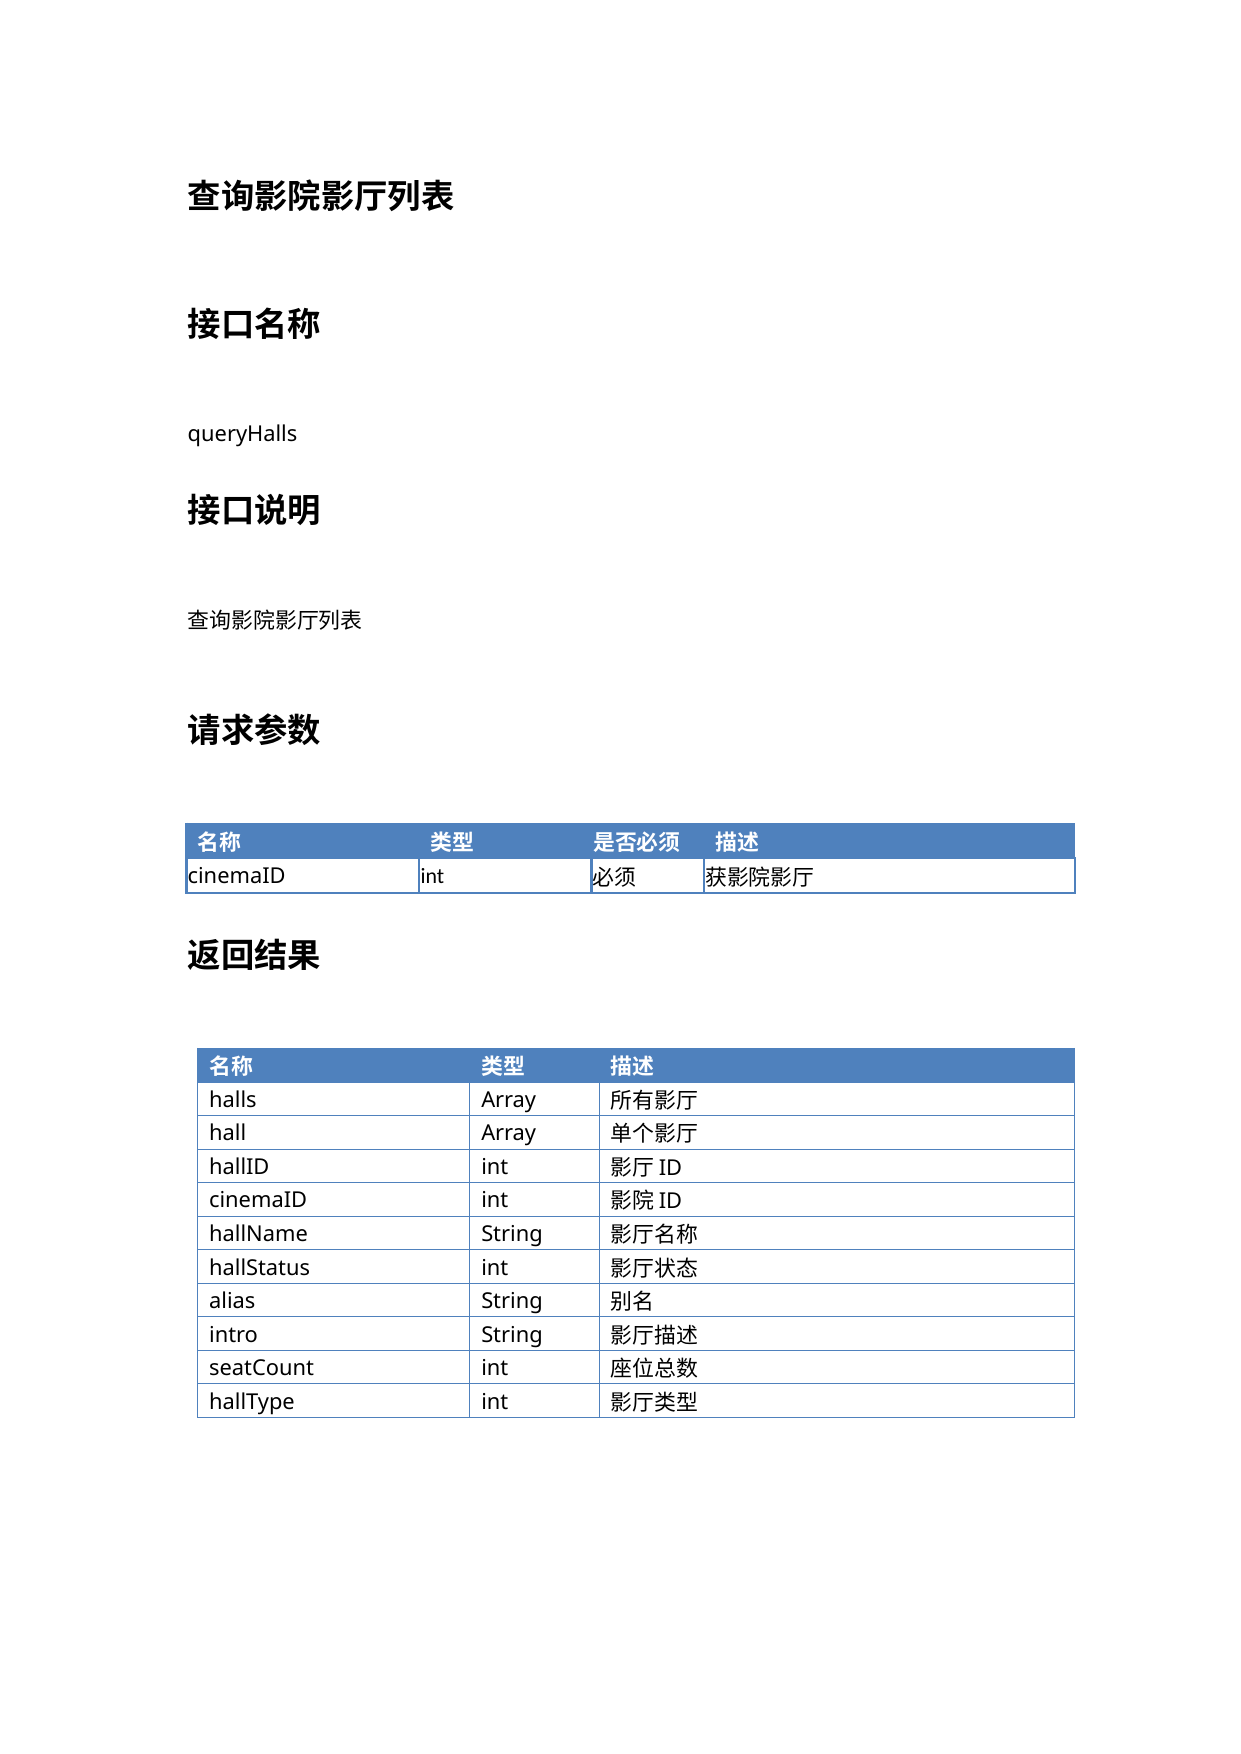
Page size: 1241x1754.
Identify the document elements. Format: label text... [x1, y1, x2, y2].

table_cell int [470, 1183, 599, 1216]
table_cell int [470, 1384, 599, 1417]
table_cell String [470, 1317, 599, 1350]
table_cell 获影院影厅 [705, 859, 1074, 892]
table_cell hallName [198, 1217, 469, 1249]
table_cell 单个影厅 [600, 1116, 1074, 1148]
table_cell hallID [198, 1150, 469, 1182]
table_cell cinemaID [198, 1183, 469, 1216]
subtitle 查询影院影厅列表 [187, 162, 1053, 227]
subtitle 接口名称 [187, 289, 1053, 354]
table_cell 影院ID [600, 1183, 1074, 1216]
subtitle 返回结果 [187, 921, 1053, 986]
table_header 是否必须 [583, 825, 703, 857]
table_cell int [470, 1351, 599, 1383]
table_cell Array [470, 1116, 599, 1148]
table_header 名称 [188, 825, 418, 857]
table_cell 影厅名称 [600, 1217, 1074, 1249]
table_header 类型 [470, 1049, 599, 1081]
table_cell String [470, 1284, 599, 1316]
table_cell 影厅描述 [600, 1317, 1074, 1350]
table_cell cinemaID [188, 859, 418, 892]
table_cell 所有影厅 [600, 1083, 1074, 1115]
table_cell 影厅状态 [600, 1250, 1074, 1283]
table_cell seatCount [198, 1351, 469, 1383]
text queryHalls [187, 416, 1053, 449]
table_cell halls [198, 1083, 469, 1115]
table_cell 影厅ID [600, 1150, 1074, 1182]
subtitle 请求参数 [187, 695, 1053, 760]
table_cell alias [198, 1284, 469, 1316]
table_cell hallStatus [198, 1250, 469, 1283]
table_cell hall [198, 1116, 469, 1148]
table_cell 必须 [593, 859, 703, 892]
table_cell 座位总数 [600, 1351, 1074, 1383]
table_cell 影厅类型 [600, 1384, 1074, 1417]
table_header 描述 [705, 825, 1073, 857]
subtitle 接口说明 [187, 476, 1053, 541]
table_cell int [470, 1250, 599, 1283]
table_cell String [470, 1217, 599, 1249]
text 查询影院影厅列表 [187, 603, 1053, 636]
table_header 描述 [600, 1049, 1074, 1081]
table_cell int [420, 859, 590, 892]
table_cell int [470, 1150, 599, 1182]
table_cell intro [198, 1317, 469, 1350]
table_header 类型 [420, 825, 581, 857]
table_header 名称 [198, 1049, 469, 1081]
table_cell 别名 [600, 1284, 1074, 1316]
table_cell Array [470, 1083, 599, 1115]
table_cell hallType [198, 1384, 469, 1417]
